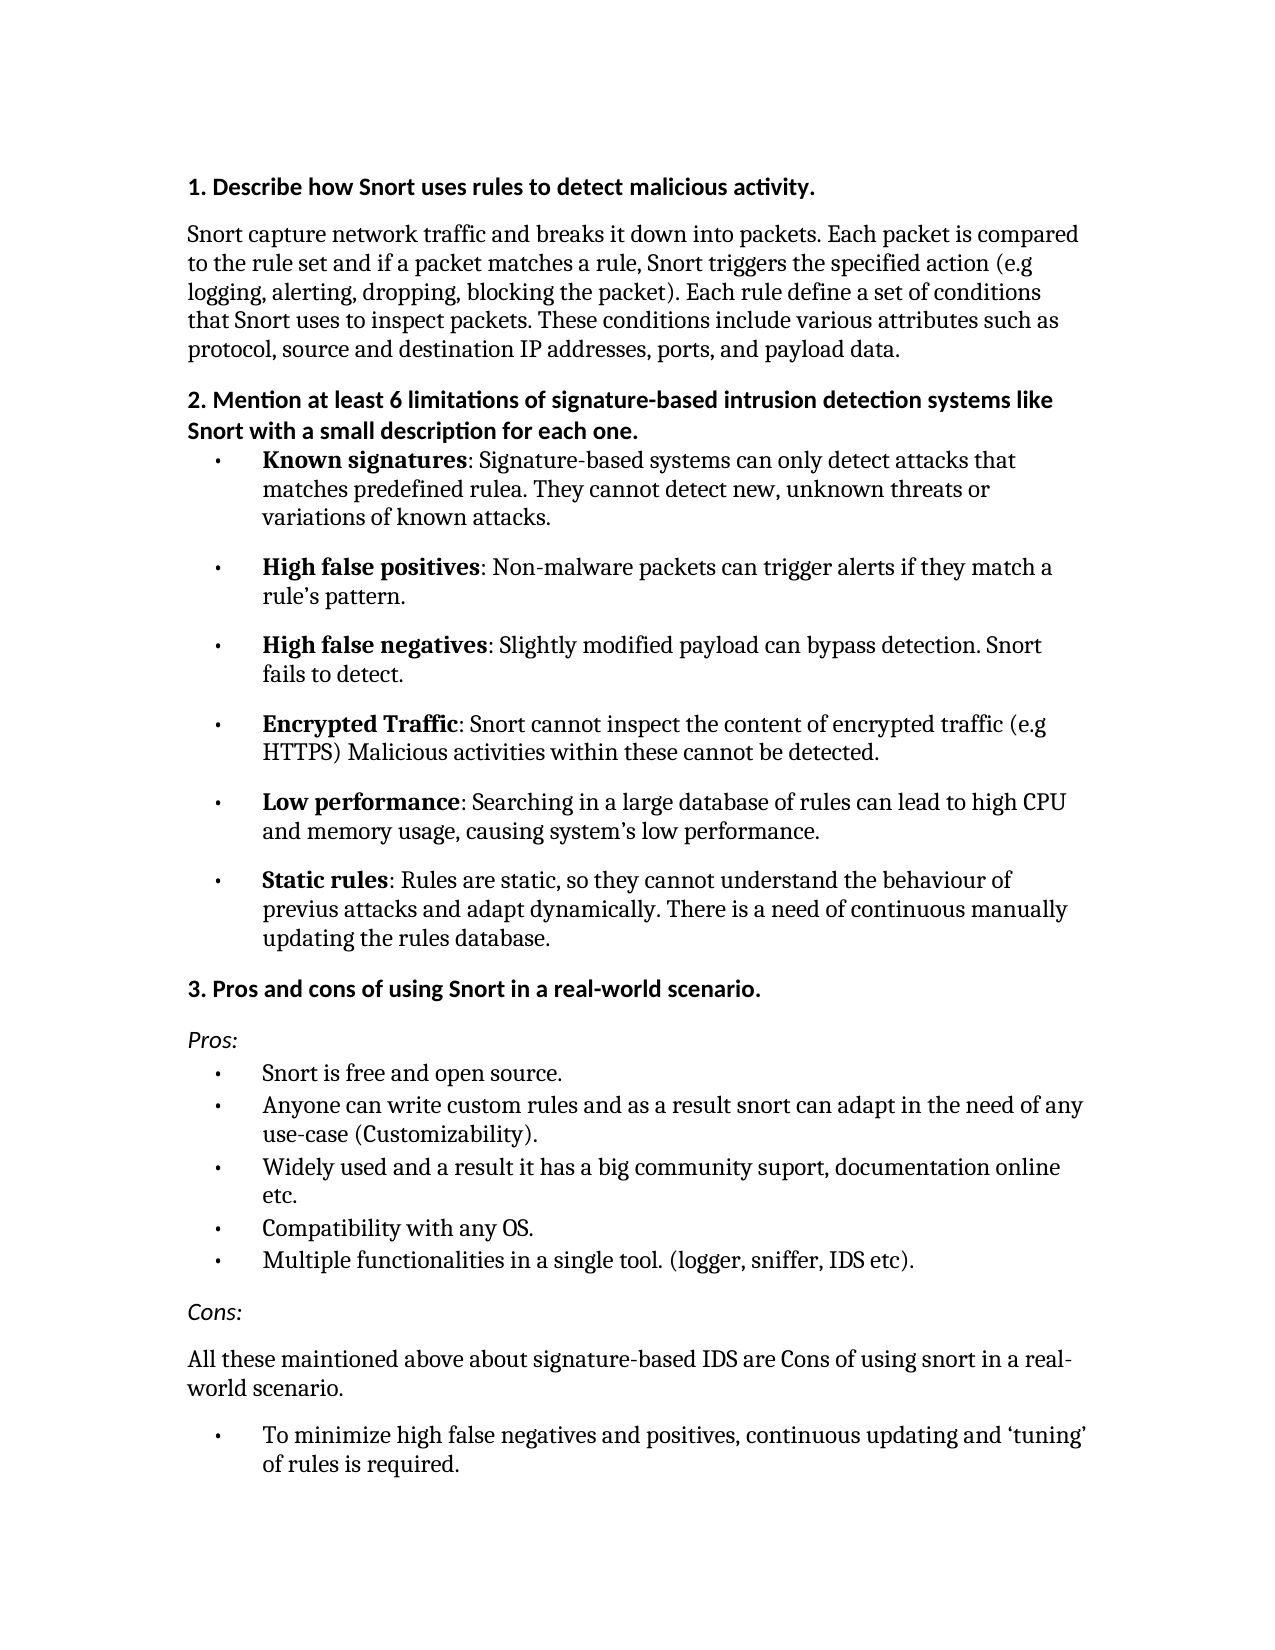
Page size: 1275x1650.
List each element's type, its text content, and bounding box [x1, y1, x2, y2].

text All these maintioned above about signature-based IDS are Cons of using snort in a real-world scenario. [187, 1345, 1087, 1403]
list High false positives: Non-malware packets can trigger alerts if they match a rule’s pattern. [212, 553, 1087, 610]
list Static rules: Rules are static, so they cannot understand the behaviour of previus attacks and adapt dynamically. There is a need of continuous manually updating the rules database. [212, 866, 1087, 952]
list Low performance: Searching in a large database of rules can lead to high CPU and memory usage, causing system’s low performance. [212, 788, 1087, 845]
list Widely used and a result it has a big community suport, documentation online etc. [212, 1153, 1087, 1210]
subtitle 2. Mention at least 6 limitations of signature-based intrusion detection systems like Snort with a small description for each one. [187, 385, 1087, 446]
list Multiple functionalities in a single tool. (logger, sniffer, IDS etc). [212, 1246, 1087, 1275]
list To minimize high false negatives and positives, continuous updating and ‘tuning’ of rules is required. [212, 1421, 1087, 1479]
list Compatibility with any OS. [212, 1214, 1087, 1243]
list Snort is free and open source. [212, 1059, 1087, 1088]
subtitle Cons: [187, 1296, 1087, 1326]
subtitle Pros: [187, 1024, 1087, 1055]
list High false negatives: Slightly modified payload can bypass detection. Snort fails to detect. [212, 631, 1087, 689]
subtitle 1. Describe how Snort uses rules to detect malicious activity. [187, 171, 1087, 201]
list Anyone can write custom rules and as a result snort can adapt in the need of any use-case (Customizability). [212, 1091, 1087, 1149]
list Known signatures: Signature-based systems can only detect attacks that matches predefined rulea. They cannot detect new, unknown threats or variations of known attacks. [212, 446, 1087, 532]
text Snort capture network traffic and breaks it down into packets. Each packet is compared to the rule set and if a packet matches a rule, Snort triggers the specified action (e.g logging, alerting, dropping, blocking the packet). Each rule define a set of conditions that Snort uses to inspect packets. These conditions include various attributes such as protocol, source and destination IP addresses, ports, and payload data. [187, 220, 1087, 364]
subtitle 3. Pros and cons of using Snort in a real-world scenario. [187, 973, 1087, 1004]
list Encrypted Traffic: Snort cannot inspect the content of encrypted traffic (e.g HTTPS) Malicious activities within these cannot be detected. [212, 709, 1087, 767]
